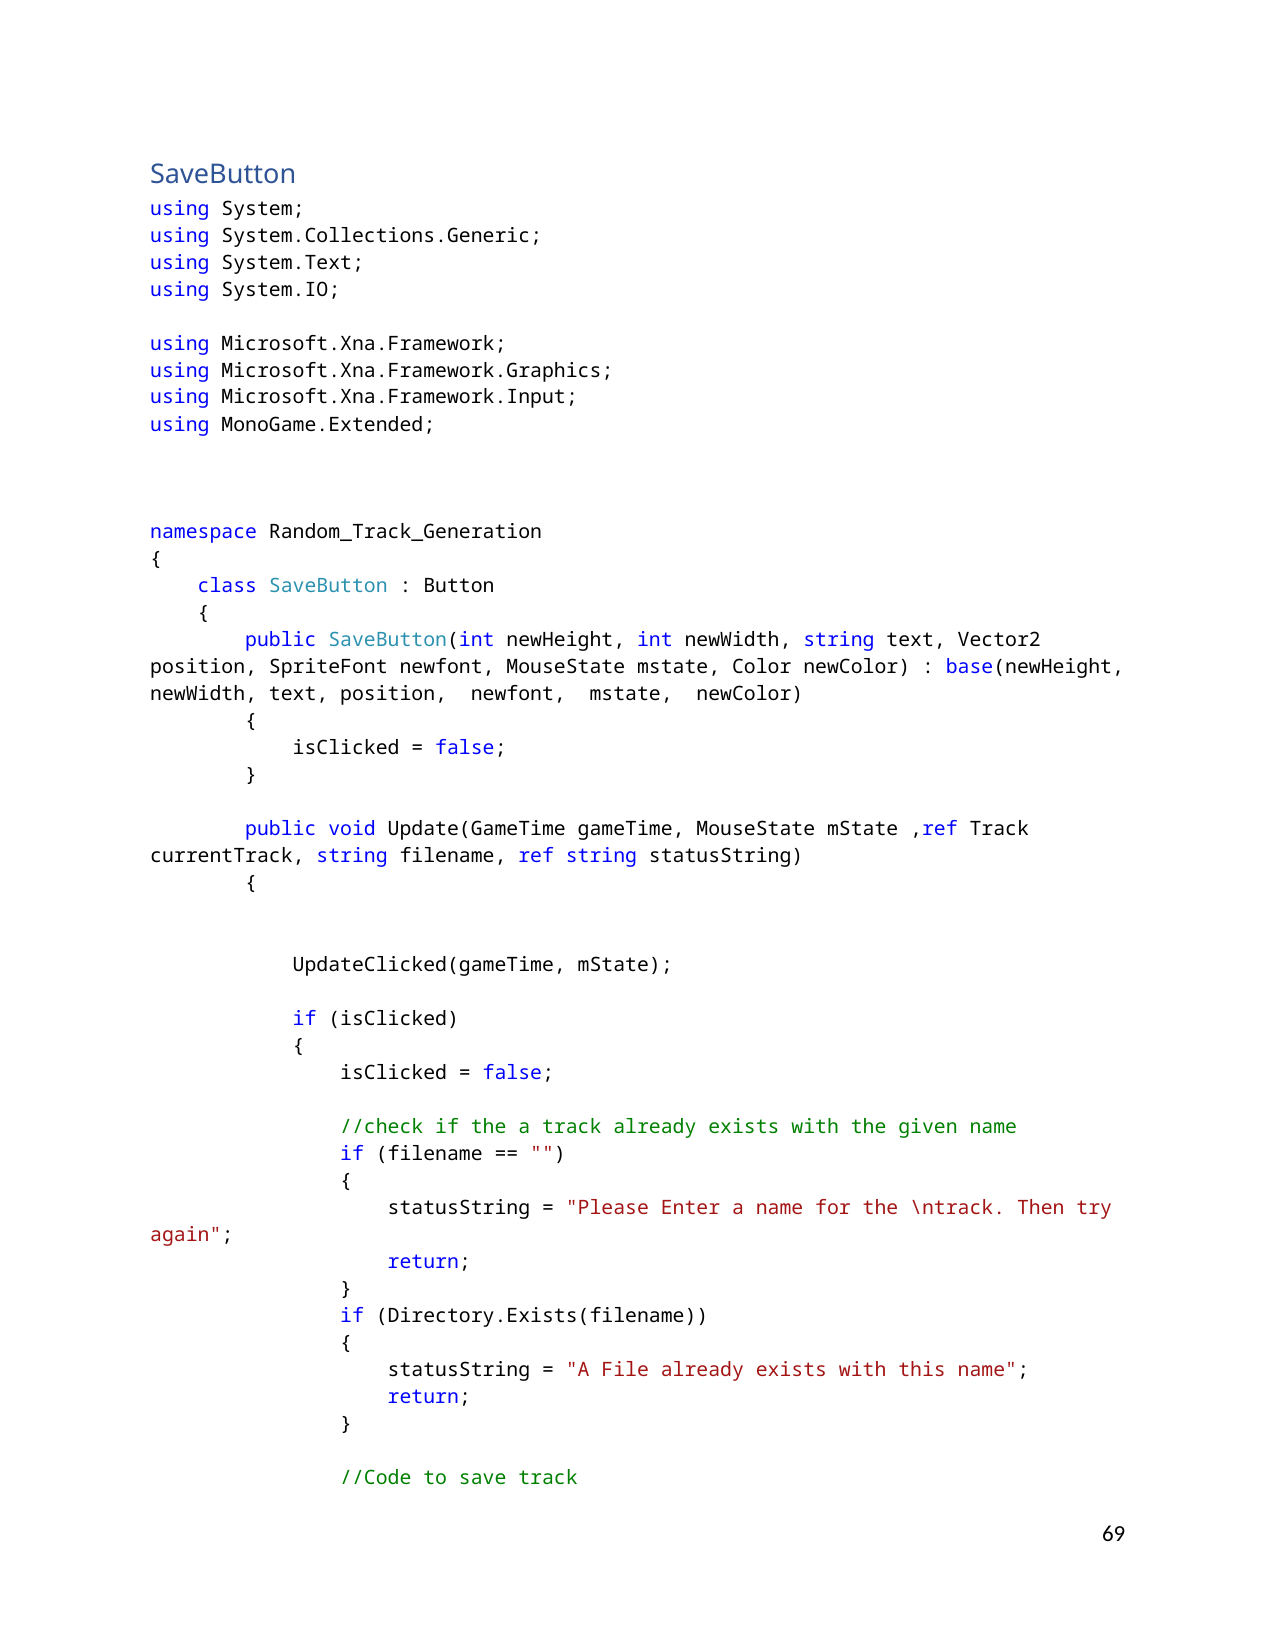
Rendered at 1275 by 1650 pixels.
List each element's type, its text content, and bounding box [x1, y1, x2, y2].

text using Microsoft.Xna.Framework; [150, 329, 1125, 356]
text { [150, 545, 1125, 572]
text { [150, 599, 1125, 626]
text using System.IO; [150, 275, 1125, 302]
text using System.Collections.Generic; [150, 221, 1125, 248]
text return; [150, 1382, 1125, 1409]
text using Microsoft.Xna.Framework.Graphics; [150, 356, 1125, 383]
text { [150, 1031, 1125, 1058]
text isClicked = false; [150, 1058, 1125, 1085]
text statusString = "Please Enter a name for the \ntrack. Then try again"; [150, 1193, 1125, 1247]
text using Microsoft.Xna.Framework.Input; [150, 383, 1125, 410]
text { [150, 707, 1125, 733]
text if (Directory.Exists(filename)) [150, 1301, 1125, 1328]
text statusString = "A File already exists with this name"; [150, 1355, 1125, 1382]
text public void Update(GameTime gameTime, MouseState mState ,ref Track currentTrack, string filename, ref string statusString) [150, 814, 1125, 868]
text using System.Text; [150, 248, 1125, 275]
text //check if the a track already exists with the given name [150, 1112, 1125, 1139]
text using System; [150, 194, 1125, 221]
text UpdateClicked(gameTime, mState); [150, 950, 1125, 977]
text class SaveButton : Button [150, 572, 1125, 599]
text namespace Random_Track_Generation [150, 518, 1125, 545]
text public SaveButton(int newHeight, int newWidth, string text, Vector2 position, SpriteFont newfont, MouseState mstate, Color newColor) : base(newHeight, newWidth, text, position, newfont, mstate, newColor) [150, 626, 1125, 707]
text } [150, 761, 1125, 787]
text } [150, 1274, 1125, 1301]
text isClicked = false; [150, 733, 1125, 761]
subtitle SaveButton [150, 154, 1125, 191]
text { [150, 1166, 1125, 1193]
text using MonoGame.Extended; [150, 410, 1125, 437]
text if (isClicked) [150, 1004, 1125, 1031]
text //Code to save track [150, 1463, 1125, 1490]
text if (filename == "") [150, 1139, 1125, 1166]
text return; [150, 1247, 1125, 1274]
text { [150, 1328, 1125, 1355]
text } [150, 1409, 1125, 1436]
text { [150, 868, 1125, 895]
